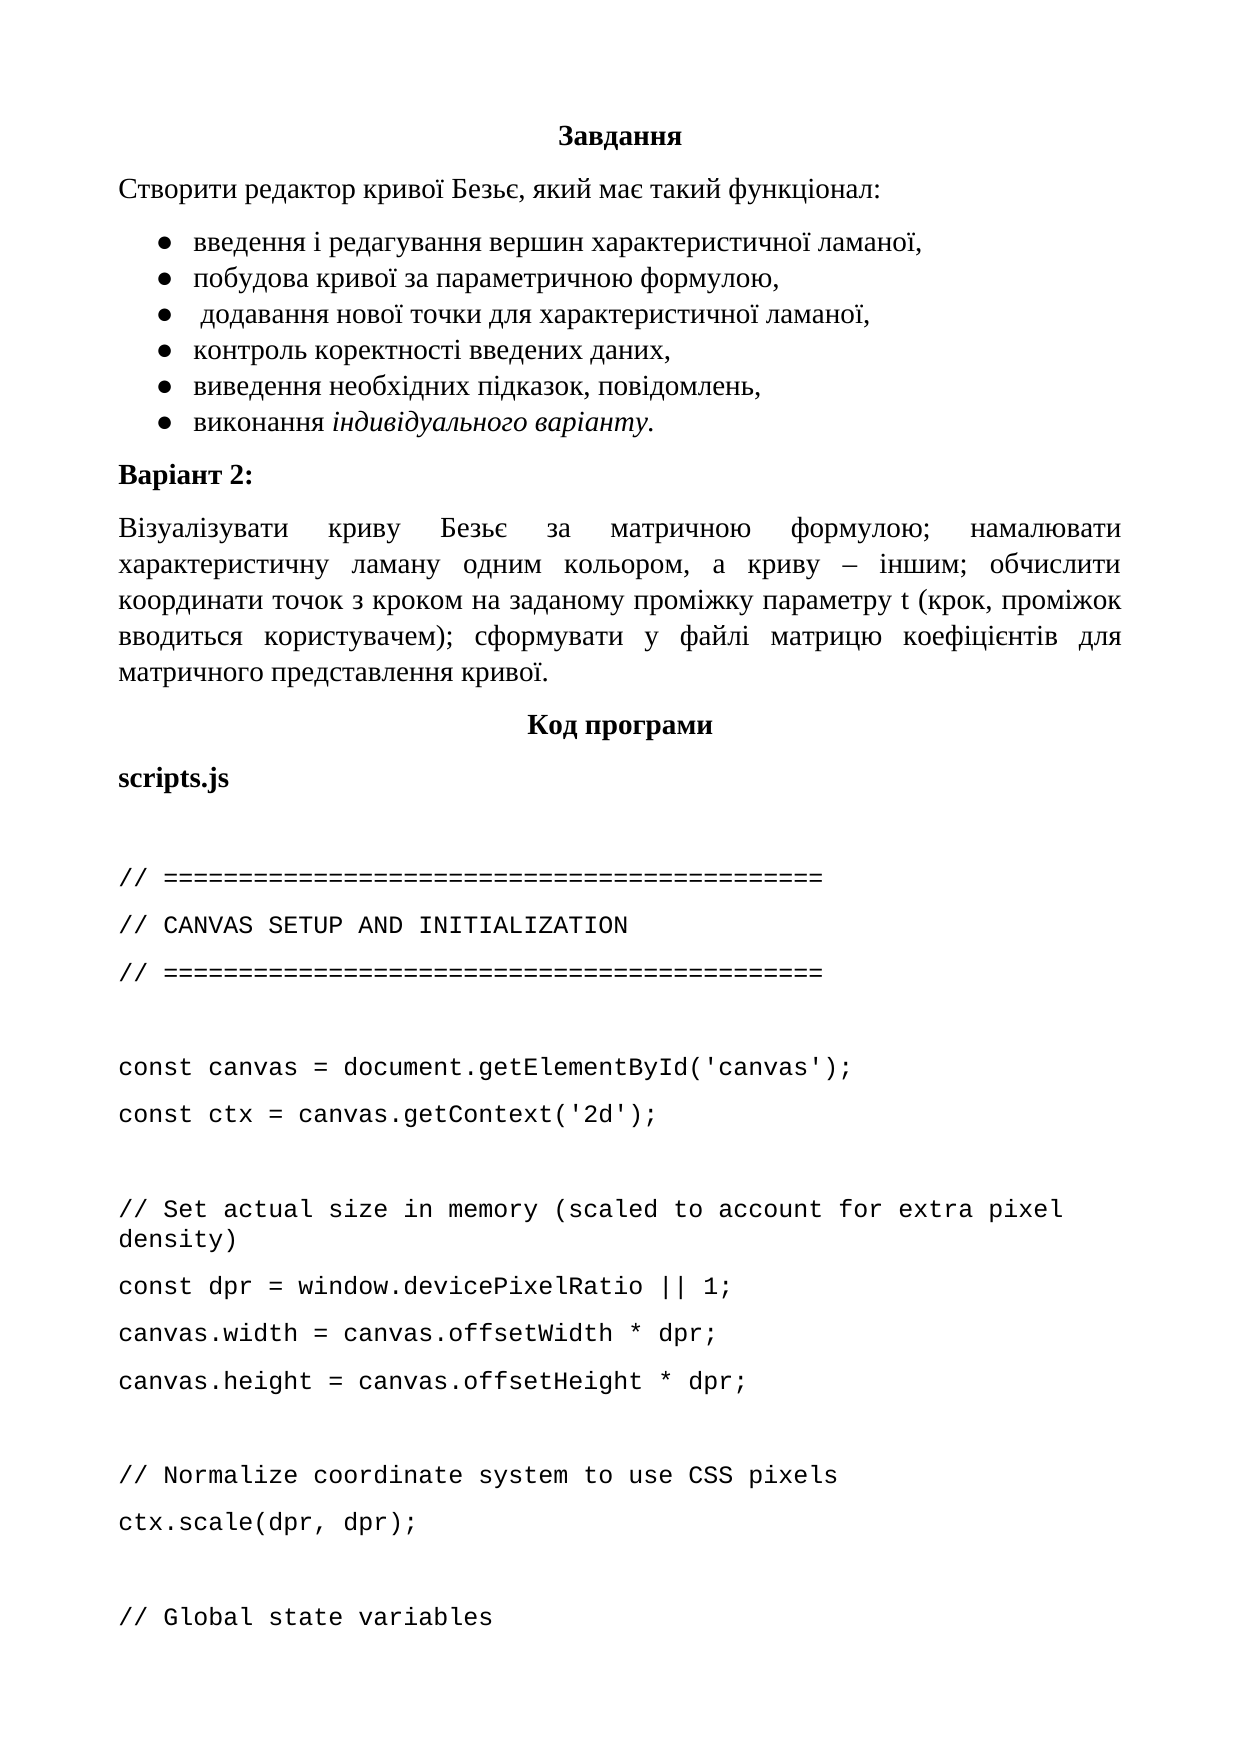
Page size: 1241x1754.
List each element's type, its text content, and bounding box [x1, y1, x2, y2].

text Варіант 2: [118, 457, 1122, 491]
text // Normalize coordinate system to use CSS pixels [118, 1463, 1122, 1491]
text Візуалізувати криву Безьє за матричною формулою; намалювати характеристичну ламану одним кольором, а криву – іншим; обчислити координати точок з кроком на заданому проміжку параметру t (крок, проміжок вводиться користувачем); сформувати у файлі матрицю коефіцієнтів для матричного представлення кривої. [118, 510, 1122, 688]
text const dpr = window.devicePixelRatio || 1; [118, 1274, 1122, 1302]
text Код програми [118, 707, 1122, 741]
list виконання індивідуального варіанту. [156, 404, 1122, 438]
list виведення необхідних підказок, повідомлень, [156, 368, 1122, 402]
text Створити редактор кривої Безьє, який має такий функціонал: [118, 171, 1122, 204]
text // Set actual size in memory (scaled to account for extra pixel density) [118, 1196, 1122, 1255]
list додавання нової точки для характеристичної ламаної, [156, 296, 1122, 329]
list побудова кривої за параметричною формулою, [156, 260, 1122, 293]
text // CANVAS SETUP AND INITIALIZATION [118, 913, 1122, 941]
list введення і редагування вершин характеристичної ламаної, [156, 224, 1122, 257]
text // ============================================ [118, 866, 1122, 894]
text ctx.scale(dpr, dpr); [118, 1510, 1122, 1538]
text Завдання [118, 118, 1122, 152]
list контроль коректності введених даних, [156, 332, 1122, 366]
text // Global state variables [118, 1604, 1122, 1632]
text scripts.js [118, 760, 1122, 794]
text canvas.width = canvas.offsetWidth * dpr; [118, 1321, 1122, 1349]
text const canvas = document.getElementById('canvas'); [118, 1054, 1122, 1083]
text const ctx = canvas.getContext('2d'); [118, 1102, 1122, 1130]
text canvas.height = canvas.offsetHeight * dpr; [118, 1368, 1122, 1397]
text // ============================================ [118, 960, 1122, 988]
